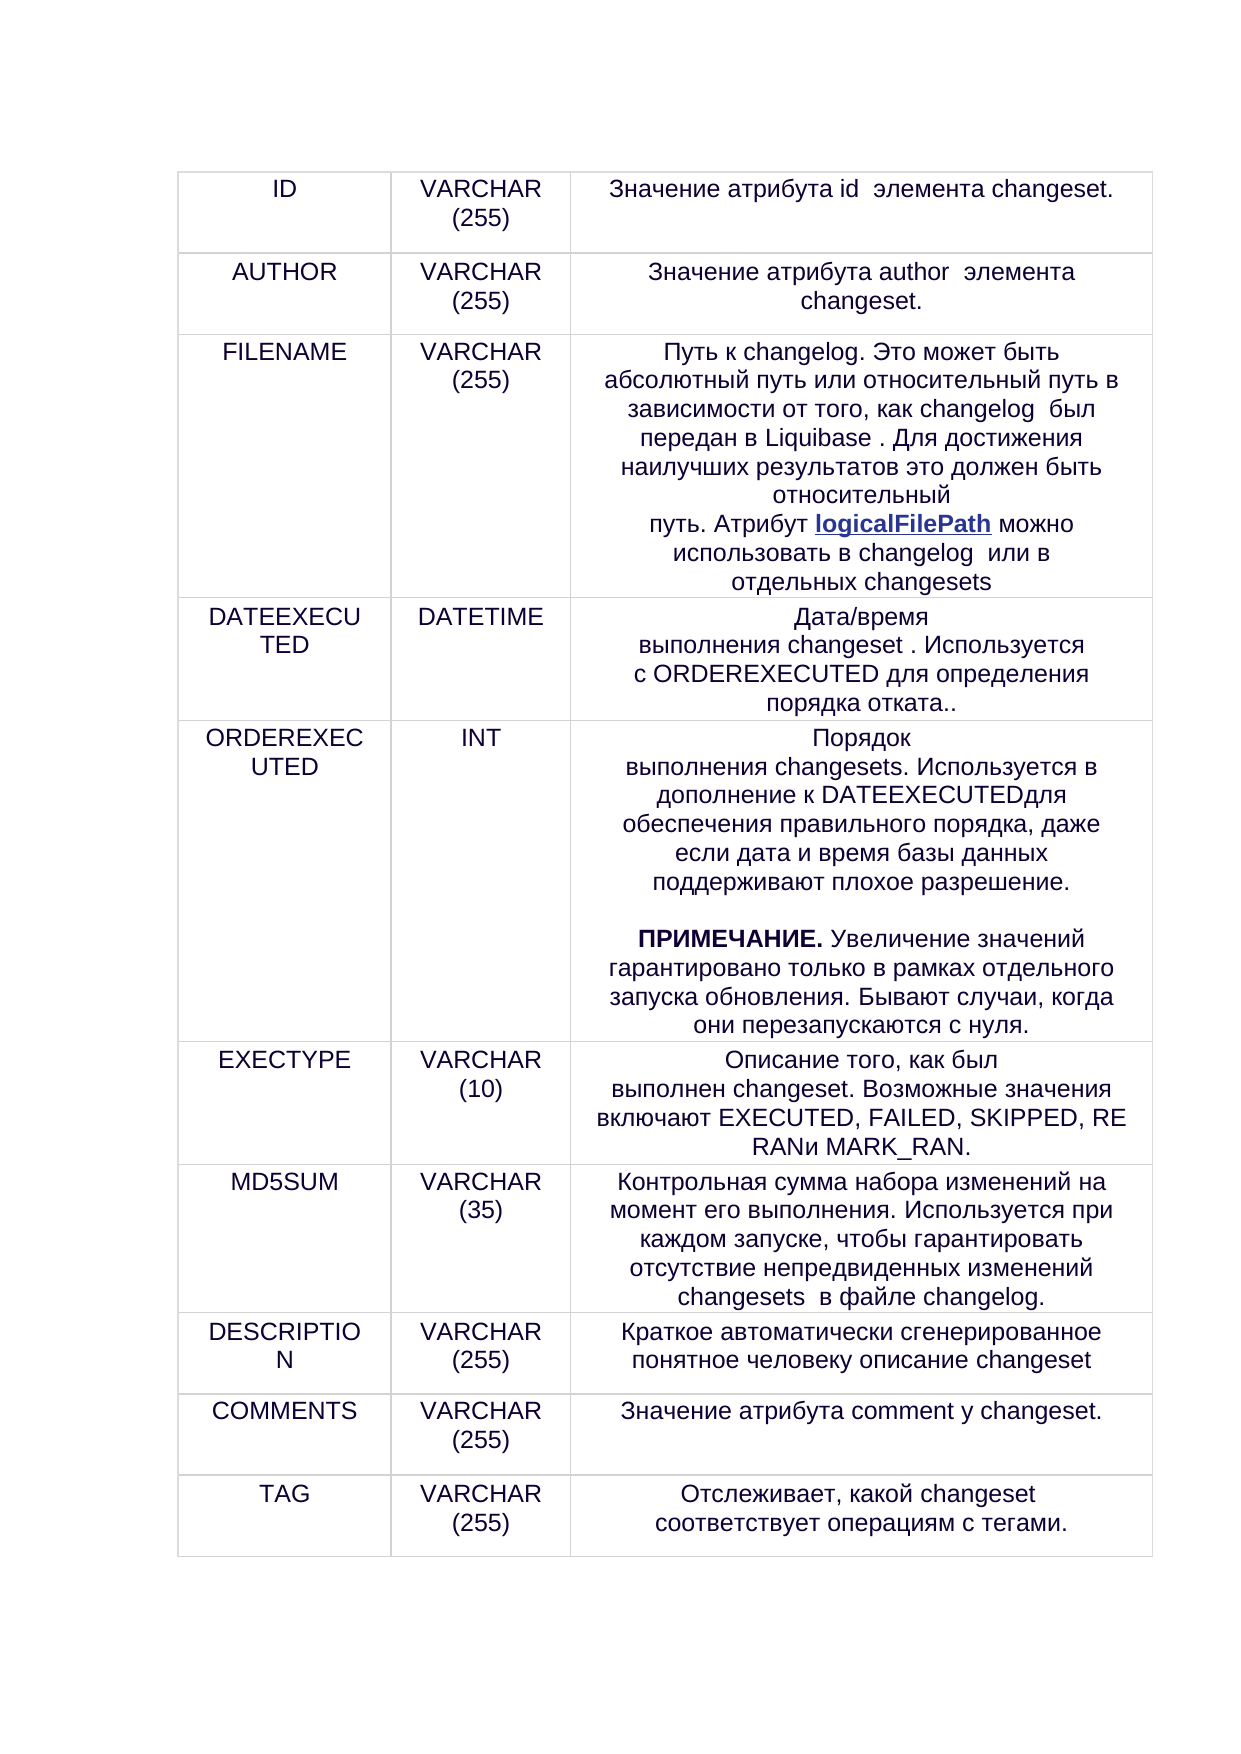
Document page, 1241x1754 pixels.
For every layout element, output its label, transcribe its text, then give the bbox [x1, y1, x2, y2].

table_cell VARCHAR(255) [392, 1313, 570, 1393]
table_cell Значение атрибута author элемента changeset. [571, 254, 1152, 333]
table_cell Краткое автоматически сгенерированное понятное человеку описание changeset [571, 1313, 1152, 1393]
table_header Значение атрибута id элемента changeset. [571, 173, 1152, 252]
table_cell Дата/время выполнения changeset . Используется с ORDEREXECUTED для определения порядка отката.. [571, 598, 1152, 720]
table_cell Порядок выполнения changesets. Используется в дополнение к DATEEXECUTEDдля обеспечения правильного порядка, даже если дата и время базы данных поддерживают плохое разрешение. ПРИМЕЧАНИЕ. Увеличение значений гарантировано только в рамках отдельного запуска обновления. Бывают случаи, когда они перезапускаются с нуля. [571, 721, 1152, 1041]
table_cell DESCRIPTION [179, 1313, 390, 1393]
table_cell VARCHAR(255) [392, 1476, 570, 1556]
table_header ID [179, 173, 390, 252]
table_cell FILENAME [179, 335, 390, 597]
table_cell VARCHAR(255) [392, 254, 570, 333]
table_cell AUTHOR [179, 254, 390, 333]
table_cell DATETIME [392, 598, 570, 720]
table_cell MD5SUM [179, 1165, 390, 1312]
table_cell VARCHAR(255) [392, 335, 570, 597]
table_cell Значение атрибута comment у changeset. [571, 1395, 1152, 1474]
table_cell INT [392, 721, 570, 1041]
table_cell VARCHAR(10) [392, 1042, 570, 1163]
table_cell VARCHAR(255) [392, 1395, 570, 1474]
table_cell COMMENTS [179, 1395, 390, 1474]
table_cell Отслеживает, какой changeset соответствует операциям с тегами. [571, 1476, 1152, 1556]
table_cell EXECTYPE [179, 1042, 390, 1163]
table_cell Путь к changelog. Это может быть абсолютный путь или относительный путь в зависимости от того, как changelog был передан в Liquibase . Для достижения наилучших результатов это должен быть относительный путь. Атрибут logicalFilePath можно использовать в changelog или в отдельных changesets [571, 335, 1152, 597]
table_header VARCHAR(255) [392, 173, 570, 252]
table_cell Описание того, как был выполнен changeset. Возможные значения включают EXECUTED, FAILED, SKIPPED, RERANи MARK_RAN. [571, 1042, 1152, 1163]
table_cell DATEEXECUTED [179, 598, 390, 720]
table_cell Контрольная сумма набора изменений на момент его выполнения. Используется при каждом запуске, чтобы гарантировать отсутствие непредвиденных изменений changesets в файле changelog. [571, 1165, 1152, 1312]
table_cell TAG [179, 1476, 390, 1556]
table_cell ORDEREXECUTED [179, 721, 390, 1041]
table_cell VARCHAR(35) [392, 1165, 570, 1312]
